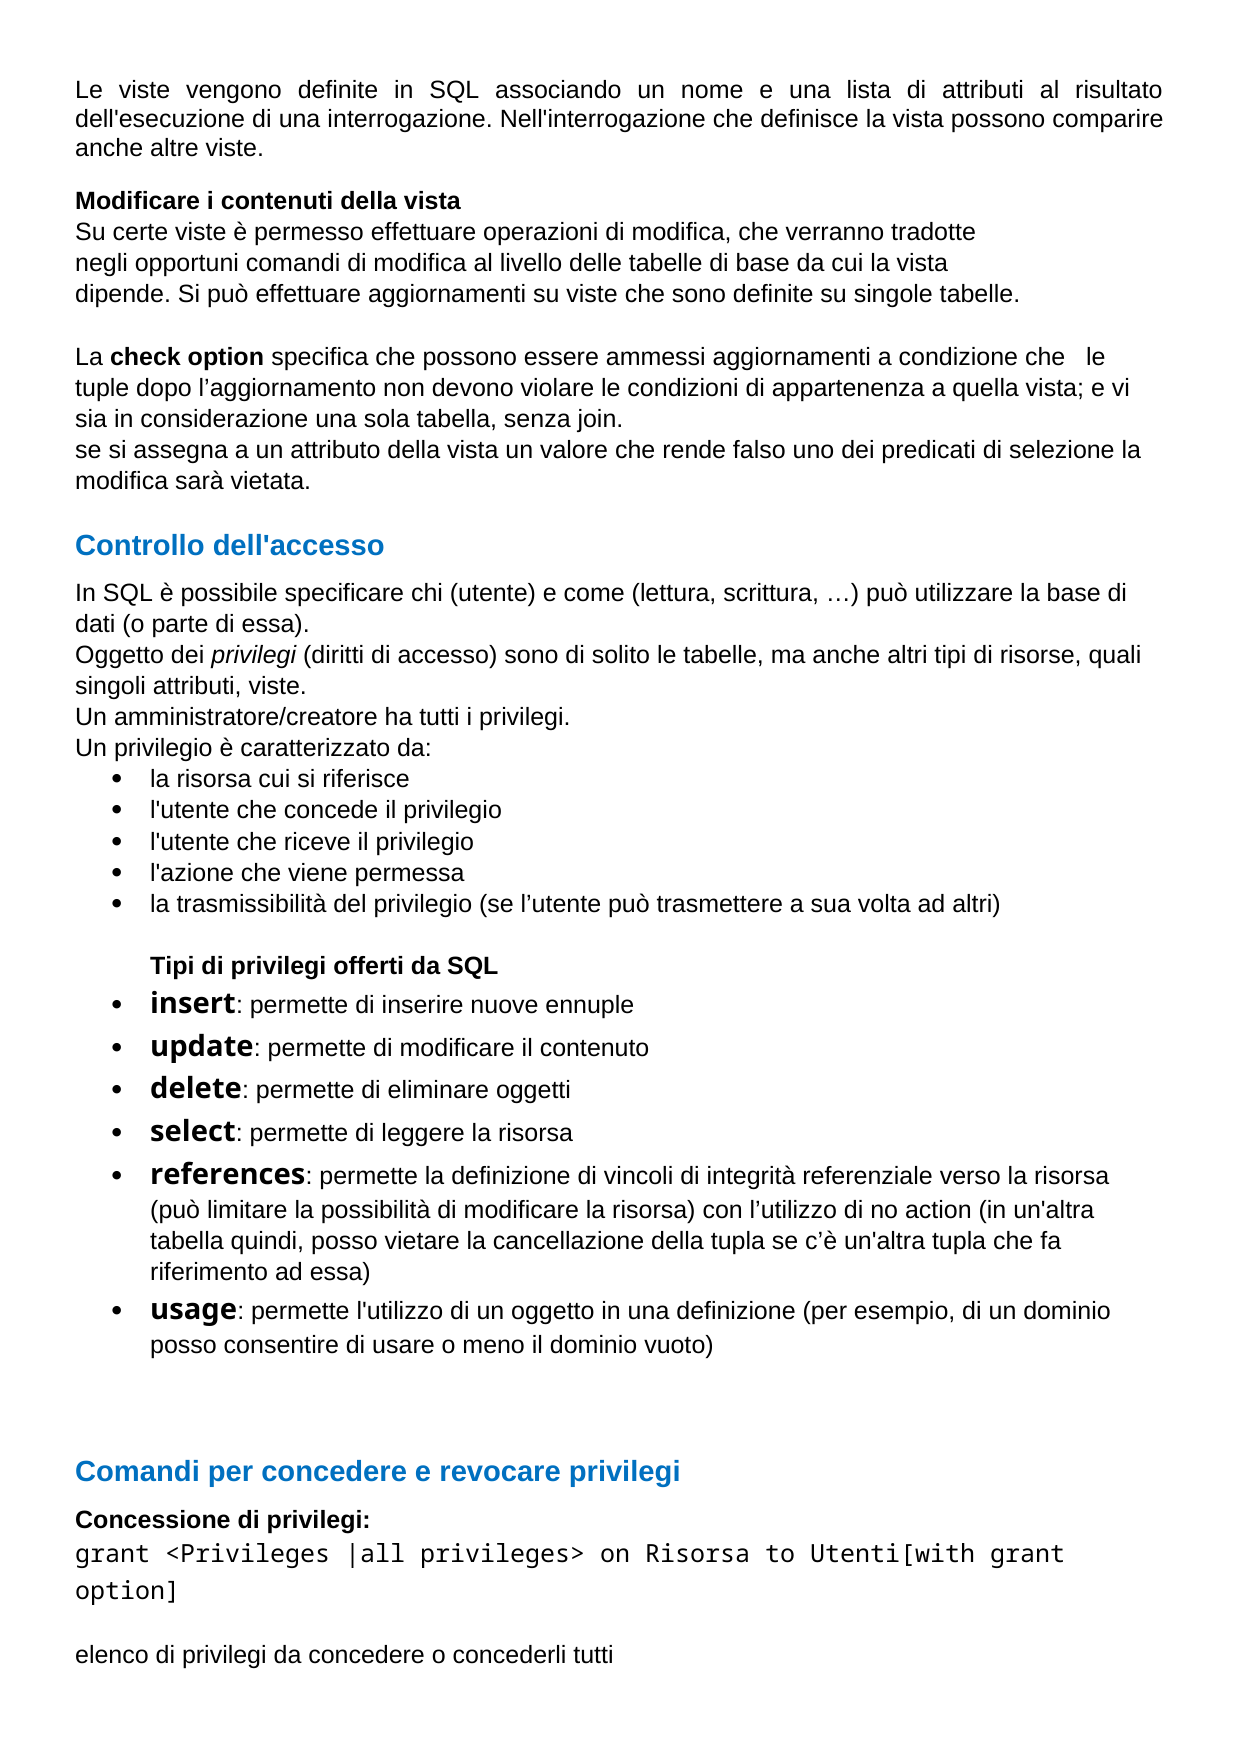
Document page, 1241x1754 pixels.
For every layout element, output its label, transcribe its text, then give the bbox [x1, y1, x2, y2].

text Comandi per concedere e revocare privilegi [75, 1454, 1165, 1488]
list insert: permette di inserire nuove ennuple [112, 982, 1165, 1022]
text elenco di privilegi da concedere o concederli tutti [75, 1640, 1165, 1669]
list usage: permette l'utilizzo di un oggetto in una definizione (per esempio, di un dominio posso consentire di usare o meno il dominio vuoto) [112, 1288, 1165, 1359]
list Tipi di privilegi offerti da SQL [150, 951, 1165, 980]
text Le viste vengono definite in SQL associando un nome e una lista di attributi al risultato dell'esecuzione di una interrogazione. Nell'interrogazione che definisce la vista possono comparire anche altre viste. [75, 75, 1165, 161]
text dipende. Si può effettuare aggiornamenti su viste che sono definite su singole tabelle. [75, 279, 1165, 308]
text La check option specifica che possono essere ammessi aggiornamenti a condizione che le tuple dopo l’aggiornamento non devono violare le condizioni di appartenenza a quella vista; e vi sia in considerazione una sola tabella, senza join. [75, 341, 1165, 432]
list la risorsa cui si riferisce [112, 764, 1165, 793]
list select: permette di leggere la risorsa [112, 1110, 1165, 1150]
list l'azione che viene permessa [112, 858, 1165, 886]
text Modificare i contenuti della vista [75, 186, 1165, 215]
text se si assegna a un attributo della vista un valore che rende falso uno dei predicati di selezione la modifica sarà vietata. [75, 434, 1165, 494]
text negli opportuni comandi di modifica al livello delle tabelle di base da cui la vista [75, 248, 1165, 277]
text Controllo dell'accesso [75, 528, 1165, 561]
text grant <Privileges |all privileges> on Risorsa to Utenti[with grant option] [75, 1536, 1165, 1607]
list delete: permette di eliminare oggetti [112, 1068, 1165, 1107]
list references: permette la definizione di vincoli di integrità referenziale verso la risorsa (può limitare la possibilità di modificare la risorsa) con l’utilizzo di no action (in un'altra tabella quindi, posso vietare la cancellazione della tupla se c’è un'altra tupla che fa riferimento ad essa) [112, 1153, 1165, 1286]
text Concessione di privilegi: [75, 1505, 1165, 1533]
text Su certe viste è permesso effettuare operazioni di modifica, che verranno tradotte [75, 217, 1165, 246]
text Un amministratore/creatore ha tutti i privilegi. [75, 702, 1165, 731]
list l'utente che concede il privilegio [112, 795, 1165, 824]
text In SQL è possibile specificare chi (utente) e come (lettura, scrittura, …) può utilizzare la base di dati (o parte di essa). [75, 578, 1165, 638]
list l'utente che riceve il privilegio [112, 826, 1165, 855]
text Un privilegio è caratterizzato da: [75, 733, 1165, 762]
list update: permette di modificare il contenuto [112, 1025, 1165, 1064]
list la trasmissibilità del privilegio (se l’utente può trasmettere a sua volta ad altri) [112, 889, 1165, 918]
text Oggetto dei privilegi (diritti di accesso) sono di solito le tabelle, ma anche altri tipi di risorse, quali singoli attributi, viste. [75, 640, 1165, 700]
